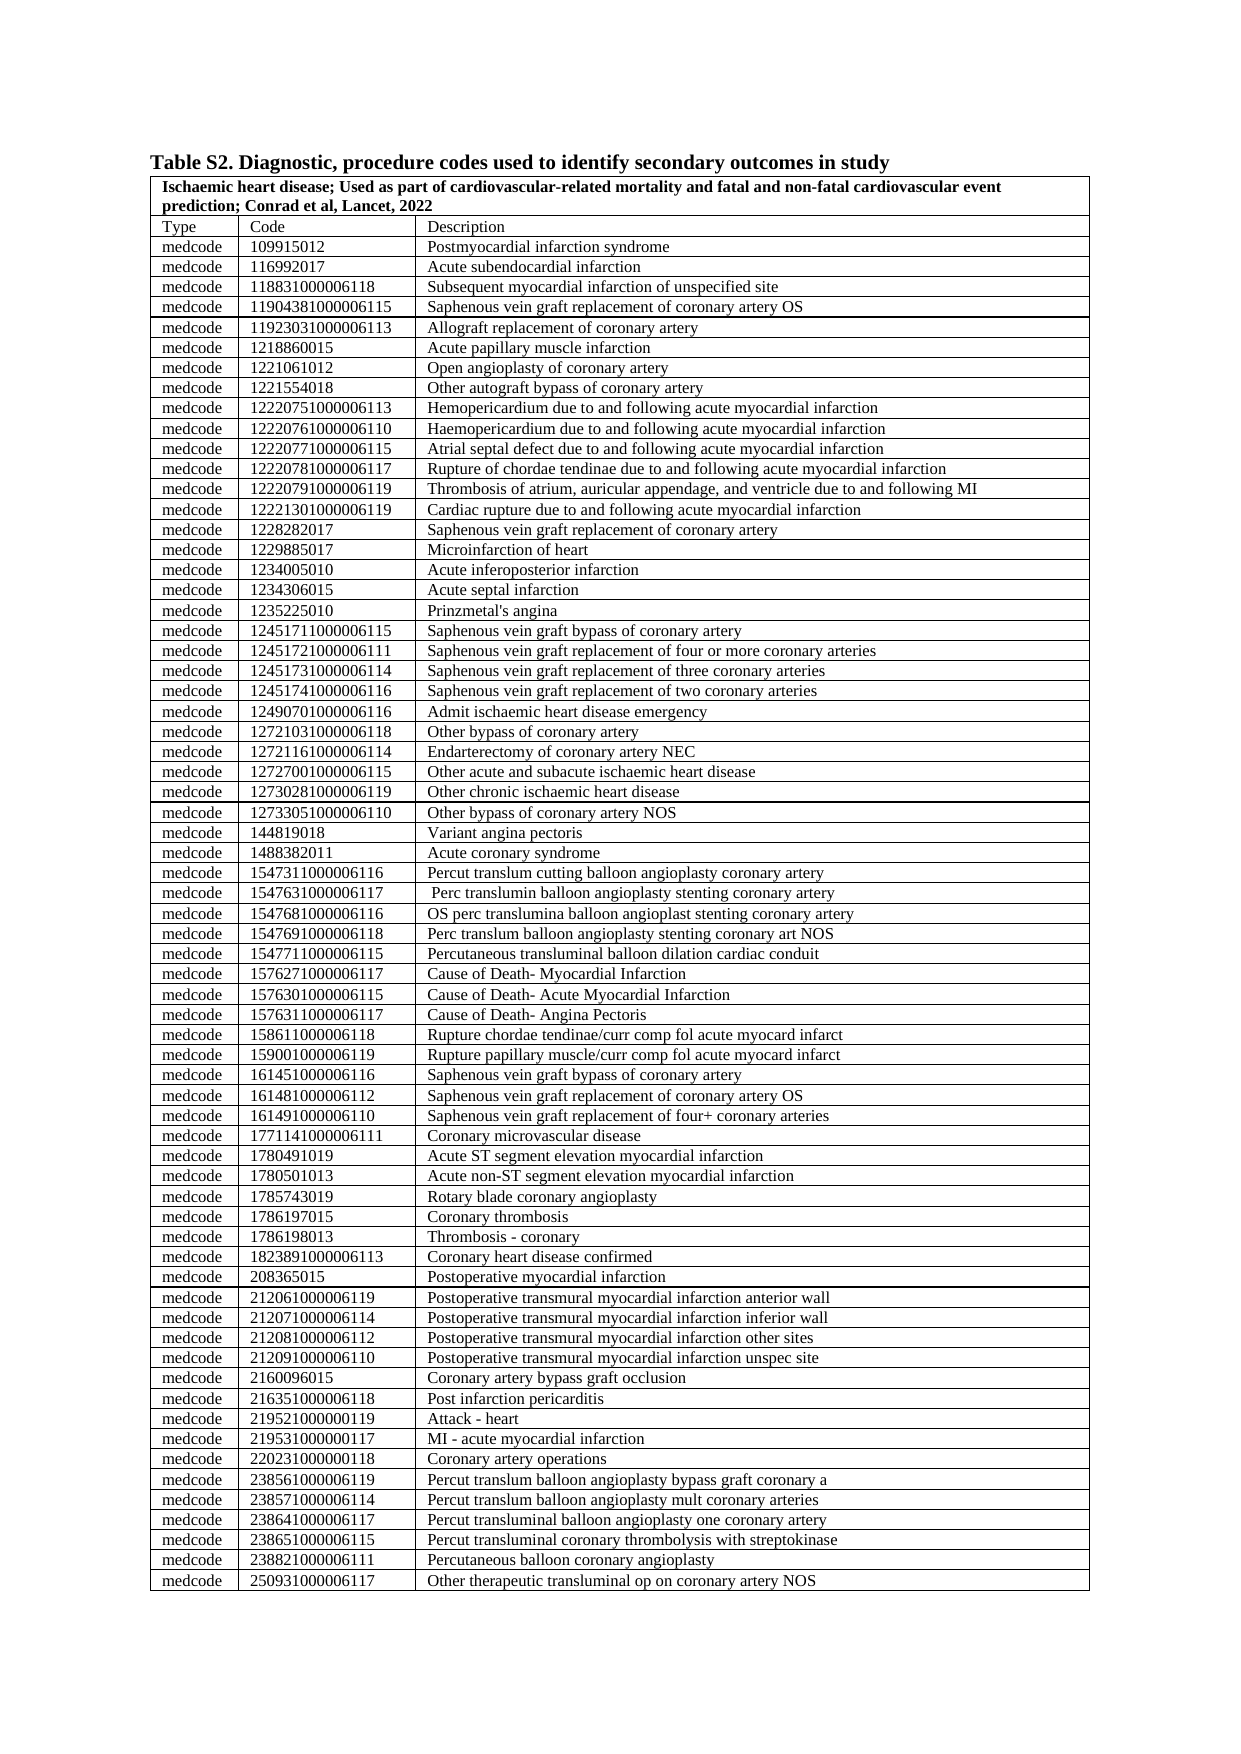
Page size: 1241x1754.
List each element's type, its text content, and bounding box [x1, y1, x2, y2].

text Table S2. Diagnostic, procedure codes used to identify secondary outcomes in study [150, 150, 1090, 174]
table_cell Percutaneous transluminal balloon dilation cardiac conduit [416, 944, 1089, 963]
table_cell 1547691000006118 [239, 924, 415, 943]
table_cell 161451000006116 [239, 1065, 415, 1084]
table_cell Other bypass of coronary artery [416, 722, 1089, 741]
table_cell 11923031000006113 [239, 318, 415, 337]
table_cell Open angioplasty of coronary artery [416, 358, 1089, 377]
table_cell 12721161000006114 [239, 742, 415, 761]
table_cell medcode [151, 257, 238, 276]
table_cell medcode [151, 1166, 238, 1185]
table_cell medcode [151, 1368, 238, 1387]
table_cell medcode [151, 641, 238, 660]
table_cell 1823891000006113 [239, 1247, 415, 1266]
table_cell 1780501013 [239, 1166, 415, 1185]
table_cell 161481000006112 [239, 1085, 415, 1104]
table_cell Percut transluminal balloon angioplasty one coronary artery [416, 1510, 1089, 1529]
table_cell Other therapeutic transluminal op on coronary artery NOS [416, 1570, 1089, 1589]
table_cell 12451741000006116 [239, 681, 415, 700]
table_cell medcode [151, 1328, 238, 1347]
table_cell 1234005010 [239, 560, 415, 579]
table_cell medcode [151, 762, 238, 781]
table_cell medcode [151, 1348, 238, 1367]
table_cell medcode [151, 964, 238, 983]
table_cell 212081000006112 [239, 1328, 415, 1347]
table_cell Acute inferoposterior infarction [416, 560, 1089, 579]
table_cell medcode [151, 681, 238, 700]
table_cell 12451711000006115 [239, 621, 415, 640]
table_cell 2160096015 [239, 1368, 415, 1387]
table_cell Saphenous vein graft replacement of coronary artery [416, 520, 1089, 539]
table_cell Coronary artery operations [416, 1449, 1089, 1468]
table_cell 219521000000119 [239, 1409, 415, 1428]
table_cell Type [151, 216, 238, 236]
table_cell medcode [151, 782, 238, 801]
table_cell 238641000006117 [239, 1510, 415, 1529]
table_cell 212091000006110 [239, 1348, 415, 1367]
table_cell Cause of Death- Acute Myocardial Infarction [416, 984, 1089, 1003]
table_cell Cause of Death- Myocardial Infarction [416, 964, 1089, 983]
table_cell medcode [151, 1106, 238, 1125]
table_cell MI - acute myocardial infarction [416, 1429, 1089, 1448]
table_cell 1218860015 [239, 338, 415, 357]
table_cell medcode [151, 944, 238, 963]
table_cell 12727001000006115 [239, 762, 415, 781]
table_cell 238821000006111 [239, 1550, 415, 1569]
table_cell 12220751000006113 [239, 398, 415, 417]
table_cell 12221301000006119 [239, 499, 415, 518]
table_cell Haemopericardium due to and following acute myocardial infarction [416, 419, 1089, 438]
table_cell medcode [151, 540, 238, 559]
table_cell 1547681000006116 [239, 904, 415, 923]
table_cell Thrombosis - coronary [416, 1227, 1089, 1246]
table_cell 12733051000006110 [239, 803, 415, 822]
table_cell Saphenous vein graft bypass of coronary artery [416, 621, 1089, 640]
table_cell Postoperative transmural myocardial infarction inferior wall [416, 1308, 1089, 1327]
table_cell Saphenous vein graft replacement of three coronary arteries [416, 661, 1089, 680]
table_cell medcode [151, 843, 238, 862]
table_cell medcode [151, 1085, 238, 1104]
table_cell 1228282017 [239, 520, 415, 539]
table_cell medcode [151, 1389, 238, 1408]
table_cell Coronary thrombosis [416, 1207, 1089, 1226]
table_cell medcode [151, 1045, 238, 1064]
table_cell 1771141000006111 [239, 1126, 415, 1145]
table_cell medcode [151, 924, 238, 943]
table_cell Saphenous vein graft replacement of coronary artery OS [416, 297, 1089, 316]
table_cell 12220771000006115 [239, 439, 415, 458]
table_cell 116992017 [239, 257, 415, 276]
table_cell Acute non-ST segment elevation myocardial infarction [416, 1166, 1089, 1185]
table_cell medcode [151, 823, 238, 842]
table_cell Rotary blade coronary angioplasty [416, 1186, 1089, 1206]
table_cell Rupture of chordae tendinae due to and following acute myocardial infarction [416, 459, 1089, 478]
table_cell 212071000006114 [239, 1308, 415, 1327]
table_cell Cause of Death- Angina Pectoris [416, 1005, 1089, 1024]
table_cell Other bypass of coronary artery NOS [416, 803, 1089, 822]
table_cell medcode [151, 1065, 238, 1084]
table_cell medcode [151, 237, 238, 256]
table_cell medcode [151, 1570, 238, 1589]
table_cell 1547631000006117 [239, 883, 415, 902]
table_cell 1221554018 [239, 378, 415, 397]
table_cell Percut translum balloon angioplasty mult coronary arteries [416, 1490, 1089, 1509]
table_cell Percut translum cutting balloon angioplasty coronary artery [416, 863, 1089, 882]
table_cell Prinzmetal's angina [416, 600, 1089, 619]
table_cell Saphenous vein graft replacement of four or more coronary arteries [416, 641, 1089, 660]
table_cell Other autograft bypass of coronary artery [416, 378, 1089, 397]
table_cell Saphenous vein graft replacement of coronary artery OS [416, 1085, 1089, 1104]
table_cell medcode [151, 1227, 238, 1246]
table_cell 1547311000006116 [239, 863, 415, 882]
table_cell medcode [151, 904, 238, 923]
table_cell 12220761000006110 [239, 419, 415, 438]
table_cell medcode [151, 1186, 238, 1206]
table_cell 1229885017 [239, 540, 415, 559]
table_cell medcode [151, 459, 238, 478]
table_cell medcode [151, 863, 238, 882]
table_cell medcode [151, 621, 238, 640]
table_cell medcode [151, 600, 238, 619]
table_cell medcode [151, 398, 238, 417]
table_cell medcode [151, 499, 238, 518]
table_cell 238651000006115 [239, 1530, 415, 1549]
table_cell 11904381000006115 [239, 297, 415, 316]
table_cell medcode [151, 439, 238, 458]
table_cell Saphenous vein graft replacement of four+ coronary arteries [416, 1106, 1089, 1125]
table_cell Cardiac rupture due to and following acute myocardial infarction [416, 499, 1089, 518]
table_cell Endarterectomy of coronary artery NEC [416, 742, 1089, 761]
table_cell medcode [151, 1409, 238, 1428]
table_cell medcode [151, 1469, 238, 1488]
table_cell medcode [151, 742, 238, 761]
table_cell 1786197015 [239, 1207, 415, 1226]
table_cell 1234306015 [239, 580, 415, 599]
table_cell medcode [151, 580, 238, 599]
table_cell Perc translumin balloon angioplasty stenting coronary artery [416, 883, 1089, 902]
table_cell medcode [151, 1510, 238, 1529]
table_cell Admit ischaemic heart disease emergency [416, 701, 1089, 721]
table_cell medcode [151, 338, 238, 357]
table_cell medcode [151, 1308, 238, 1327]
table_cell 1576301000006115 [239, 984, 415, 1003]
table_cell 158611000006118 [239, 1025, 415, 1044]
table_cell medcode [151, 378, 238, 397]
table_cell Microinfarction of heart [416, 540, 1089, 559]
table_cell medcode [151, 1449, 238, 1468]
table_cell medcode [151, 701, 238, 721]
table_cell 12220791000006119 [239, 479, 415, 498]
table_cell 1780491019 [239, 1146, 415, 1165]
table_header Ischaemic heart disease; Used as part of cardiovascular-related mortality and fatal and non-fatal cardiovascular event prediction; Conrad et al, Lancet, 2022 [151, 177, 1089, 215]
table_cell medcode [151, 419, 238, 438]
table_cell Rupture papillary muscle/curr comp fol acute myocard infarct [416, 1045, 1089, 1064]
table_cell Acute septal infarction [416, 580, 1089, 599]
table_cell medcode [151, 722, 238, 741]
table_cell Acute ST segment elevation myocardial infarction [416, 1146, 1089, 1165]
table_cell Acute subendocardial infarction [416, 257, 1089, 276]
table_cell medcode [151, 1025, 238, 1044]
table_cell Percut transluminal coronary thrombolysis with streptokinase [416, 1530, 1089, 1549]
table_cell medcode [151, 1267, 238, 1286]
table_cell Coronary heart disease confirmed [416, 1247, 1089, 1266]
table_cell 118831000006118 [239, 277, 415, 296]
table_cell medcode [151, 1550, 238, 1569]
table_cell Postoperative myocardial infarction [416, 1267, 1089, 1286]
table_cell medcode [151, 358, 238, 377]
table_cell medcode [151, 560, 238, 579]
table_cell medcode [151, 661, 238, 680]
table_cell Variant angina pectoris [416, 823, 1089, 842]
table_cell Description [416, 216, 1089, 236]
table_cell 1221061012 [239, 358, 415, 377]
table_cell medcode [151, 277, 238, 296]
table_cell 1488382011 [239, 843, 415, 862]
table_cell medcode [151, 1146, 238, 1165]
table_cell medcode [151, 1247, 238, 1266]
table_cell 144819018 [239, 823, 415, 842]
table_cell Coronary microvascular disease [416, 1126, 1089, 1145]
table_cell Saphenous vein graft bypass of coronary artery [416, 1065, 1089, 1084]
table_cell 219531000000117 [239, 1429, 415, 1448]
table_cell Allograft replacement of coronary artery [416, 318, 1089, 337]
table_cell 12730281000006119 [239, 782, 415, 801]
table_cell Postmyocardial infarction syndrome [416, 237, 1089, 256]
table_cell Postoperative transmural myocardial infarction unspec site [416, 1348, 1089, 1367]
table_cell Perc translum balloon angioplasty stenting coronary art NOS [416, 924, 1089, 943]
table_cell 250931000006117 [239, 1570, 415, 1589]
table_cell 12721031000006118 [239, 722, 415, 741]
table_cell medcode [151, 1530, 238, 1549]
table_cell 12451731000006114 [239, 661, 415, 680]
table_cell Hemopericardium due to and following acute myocardial infarction [416, 398, 1089, 417]
table_cell 12490701000006116 [239, 701, 415, 721]
table_cell 12451721000006111 [239, 641, 415, 660]
table_cell 1576311000006117 [239, 1005, 415, 1024]
table_cell medcode [151, 1207, 238, 1226]
table_cell Rupture chordae tendinae/curr comp fol acute myocard infarct [416, 1025, 1089, 1044]
table_cell Other acute and subacute ischaemic heart disease [416, 762, 1089, 781]
table_cell Percut translum balloon angioplasty bypass graft coronary a [416, 1469, 1089, 1488]
table_cell 238561000006119 [239, 1469, 415, 1488]
table_cell medcode [151, 1490, 238, 1509]
table_cell medcode [151, 1288, 238, 1307]
table_cell 208365015 [239, 1267, 415, 1286]
table_cell Coronary artery bypass graft occlusion [416, 1368, 1089, 1387]
table_cell OS perc translumina balloon angioplast stenting coronary artery [416, 904, 1089, 923]
table_cell medcode [151, 803, 238, 822]
table_cell medcode [151, 479, 238, 498]
table_cell 109915012 [239, 237, 415, 256]
table_cell Acute coronary syndrome [416, 843, 1089, 862]
table_cell Attack - heart [416, 1409, 1089, 1428]
table_cell Postoperative transmural myocardial infarction other sites [416, 1328, 1089, 1347]
table_cell 1786198013 [239, 1227, 415, 1246]
table_cell 159001000006119 [239, 1045, 415, 1064]
table_cell medcode [151, 1005, 238, 1024]
table_cell 220231000000118 [239, 1449, 415, 1468]
table_cell Thrombosis of atrium, auricular appendage, and ventricle due to and following MI [416, 479, 1089, 498]
table_cell Saphenous vein graft replacement of two coronary arteries [416, 681, 1089, 700]
table_cell Postoperative transmural myocardial infarction anterior wall [416, 1288, 1089, 1307]
table_cell Percutaneous balloon coronary angioplasty [416, 1550, 1089, 1569]
table_cell Atrial septal defect due to and following acute myocardial infarction [416, 439, 1089, 458]
table_cell 1576271000006117 [239, 964, 415, 983]
table_cell 238571000006114 [239, 1490, 415, 1509]
table_cell medcode [151, 318, 238, 337]
table_cell Post infarction pericarditis [416, 1389, 1089, 1408]
table_cell medcode [151, 520, 238, 539]
table_cell 161491000006110 [239, 1106, 415, 1125]
table_cell Other chronic ischaemic heart disease [416, 782, 1089, 801]
table_cell 1547711000006115 [239, 944, 415, 963]
table_cell medcode [151, 1126, 238, 1145]
table_cell Code [239, 216, 415, 236]
table_cell 212061000006119 [239, 1288, 415, 1307]
table_cell 1785743019 [239, 1186, 415, 1206]
table_cell 12220781000006117 [239, 459, 415, 478]
table_cell medcode [151, 297, 238, 316]
table_cell medcode [151, 984, 238, 1003]
table_cell medcode [151, 1429, 238, 1448]
table_cell Acute papillary muscle infarction [416, 338, 1089, 357]
table_cell medcode [151, 883, 238, 902]
table_cell Subsequent myocardial infarction of unspecified site [416, 277, 1089, 296]
table_cell 1235225010 [239, 600, 415, 619]
table_cell 216351000006118 [239, 1389, 415, 1408]
